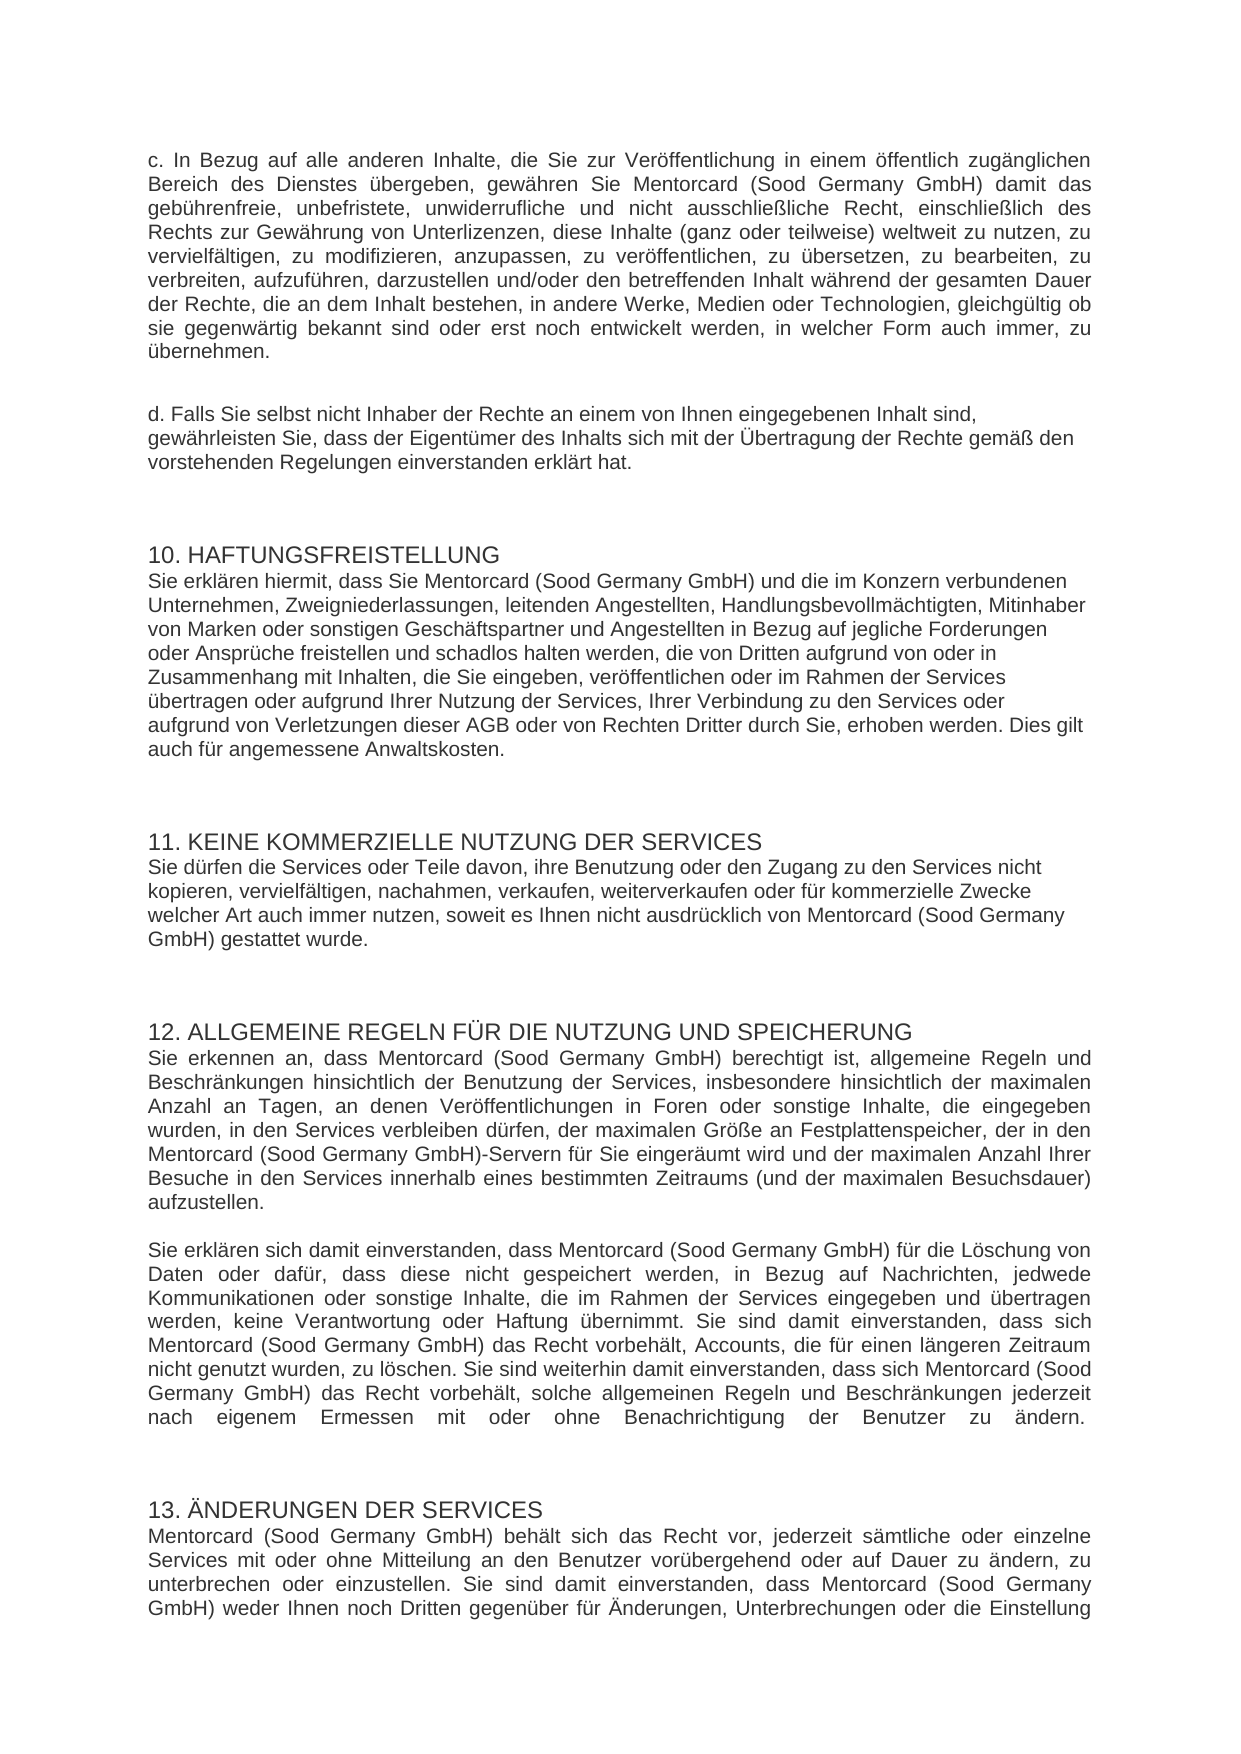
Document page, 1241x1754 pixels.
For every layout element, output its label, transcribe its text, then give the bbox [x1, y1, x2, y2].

text 10. HAFTUNGSFREISTELLUNG [148, 541, 1093, 569]
text Sie dürfen die Services oder Teile davon, ihre Benutzung oder den Zugang zu den Services nicht kopieren, vervielfältigen, nachahmen, verkaufen, weiterverkaufen oder für kommerzielle Zwecke welcher Art auch immer nutzen, soweit es Ihnen nicht ausdrücklich von Mentorcard (Sood Germany GmbH) gestattet wurde. [148, 855, 1093, 979]
text d. Falls Sie selbst nicht Inhaber der Rechte an einem von Ihnen eingegebenen Inhalt sind, gewährleisten Sie, dass der Eigentümer des Inhalts sich mit der Übertragung der Rechte gemäß den vorstehenden Regelungen einverstanden erklärt hat. [148, 402, 1093, 502]
text c. In Bezug auf alle anderen Inhalte, die Sie zur Veröffentlichung in einem öffentlich zugänglichen Bereich des Dienstes übergeben, gewähren Sie Mentorcard (Sood Germany GmbH) damit das gebührenfreie, unbefristete, unwiderrufliche und nicht ausschließliche Recht, einschließlich des Rechts zur Gewährung von Unterlizenzen, diese Inhalte (ganz oder teilweise) weltweit zu nutzen, zu vervielfältigen, zu modifizieren, anzupassen, zu veröffentlichen, zu übersetzen, zu bearbeiten, zu verbreiten, aufzuführen, darzustellen und/oder den betreffenden Inhalt während der gesamten Dauer der Rechte, die an dem Inhalt bestehen, in andere Werke, Medien oder Technologien, gleichgültig ob sie gegenwärtig bekannt sind oder erst noch entwickelt werden, in welcher Form auch immer, zu übernehmen. [148, 148, 1093, 363]
text Sie erklären hiermit, dass Sie Mentorcard (Sood Germany GmbH) und die im Konzern verbundenen Unternehmen, Zweigniederlassungen, leitenden Angestellten, Handlungsbevollmächtigten, Mitinhaber von Marken oder sonstigen Geschäftspartner und Angestellten in Bezug auf jegliche Forderungen oder Ansprüche freistellen und schadlos halten werden, die von Dritten aufgrund von oder in Zusammenhang mit Inhalten, die Sie eingeben, veröffentlichen oder im Rahmen der Services übertragen oder aufgrund Ihrer Nutzung der Services, Ihrer Verbindung zu den Services oder aufgrund von Verletzungen dieser AGB oder von Rechten Dritter durch Sie, erhoben werden. Dies gilt auch für angemessene Anwaltskosten. [148, 569, 1093, 788]
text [148, 1524, 1093, 1619]
text 12. ALLGEMEINE REGELN FÜR DIE NUTZUNG UND SPEICHERUNG [148, 1018, 1093, 1046]
text 13. ÄNDERUNGEN DER SERVICES [148, 1496, 1093, 1524]
text Sie erkennen an, dass Mentorcard (Sood Germany GmbH) berechtigt ist, allgemeine Regeln und Beschränkungen hinsichtlich der Benutzung der Services, insbesondere hinsichtlich der maximalen Anzahl an Tagen, an denen Veröffentlichungen in Foren oder sonstige Inhalte, die eingegeben wurden, in den Services verbleiben dürfen, der maximalen Größe an Festplattenspeicher, der in den Mentorcard (Sood Germany GmbH)-Servern für Sie eingeräumt wird und der maximalen Anzahl Ihrer Besuche in den Services innerhalb eines bestimmten Zeitraums (und der maximalen Besuchsdauer) aufzustellen. Sie erklären sich damit einverstanden, dass Mentorcard (Sood Germany GmbH) für die Löschung von Daten oder dafür, dass diese nicht gespeichert werden, in Bezug auf Nachrichten, jedwede Kommunikationen oder sonstige Inhalte, die im Rahmen der Services eingegeben und übertragen werden, keine Verantwortung oder Haftung übernimmt. Sie sind damit einverstanden, dass sich Mentorcard (Sood Germany GmbH) das Recht vorbehält, Accounts, die für einen längeren Zeitraum nicht genutzt wurden, zu löschen. Sie sind weiterhin damit einverstanden, dass sich Mentorcard (Sood Germany GmbH) das Recht vorbehält, solche allgemeinen Regeln und Beschränkungen jederzeit nach eigenem Ermessen mit oder ohne Benachrichtigung der Benutzer zu ändern. [148, 1046, 1093, 1457]
text 11. KEINE KOMMERZIELLE NUTZUNG DER SERVICES [148, 828, 1093, 855]
